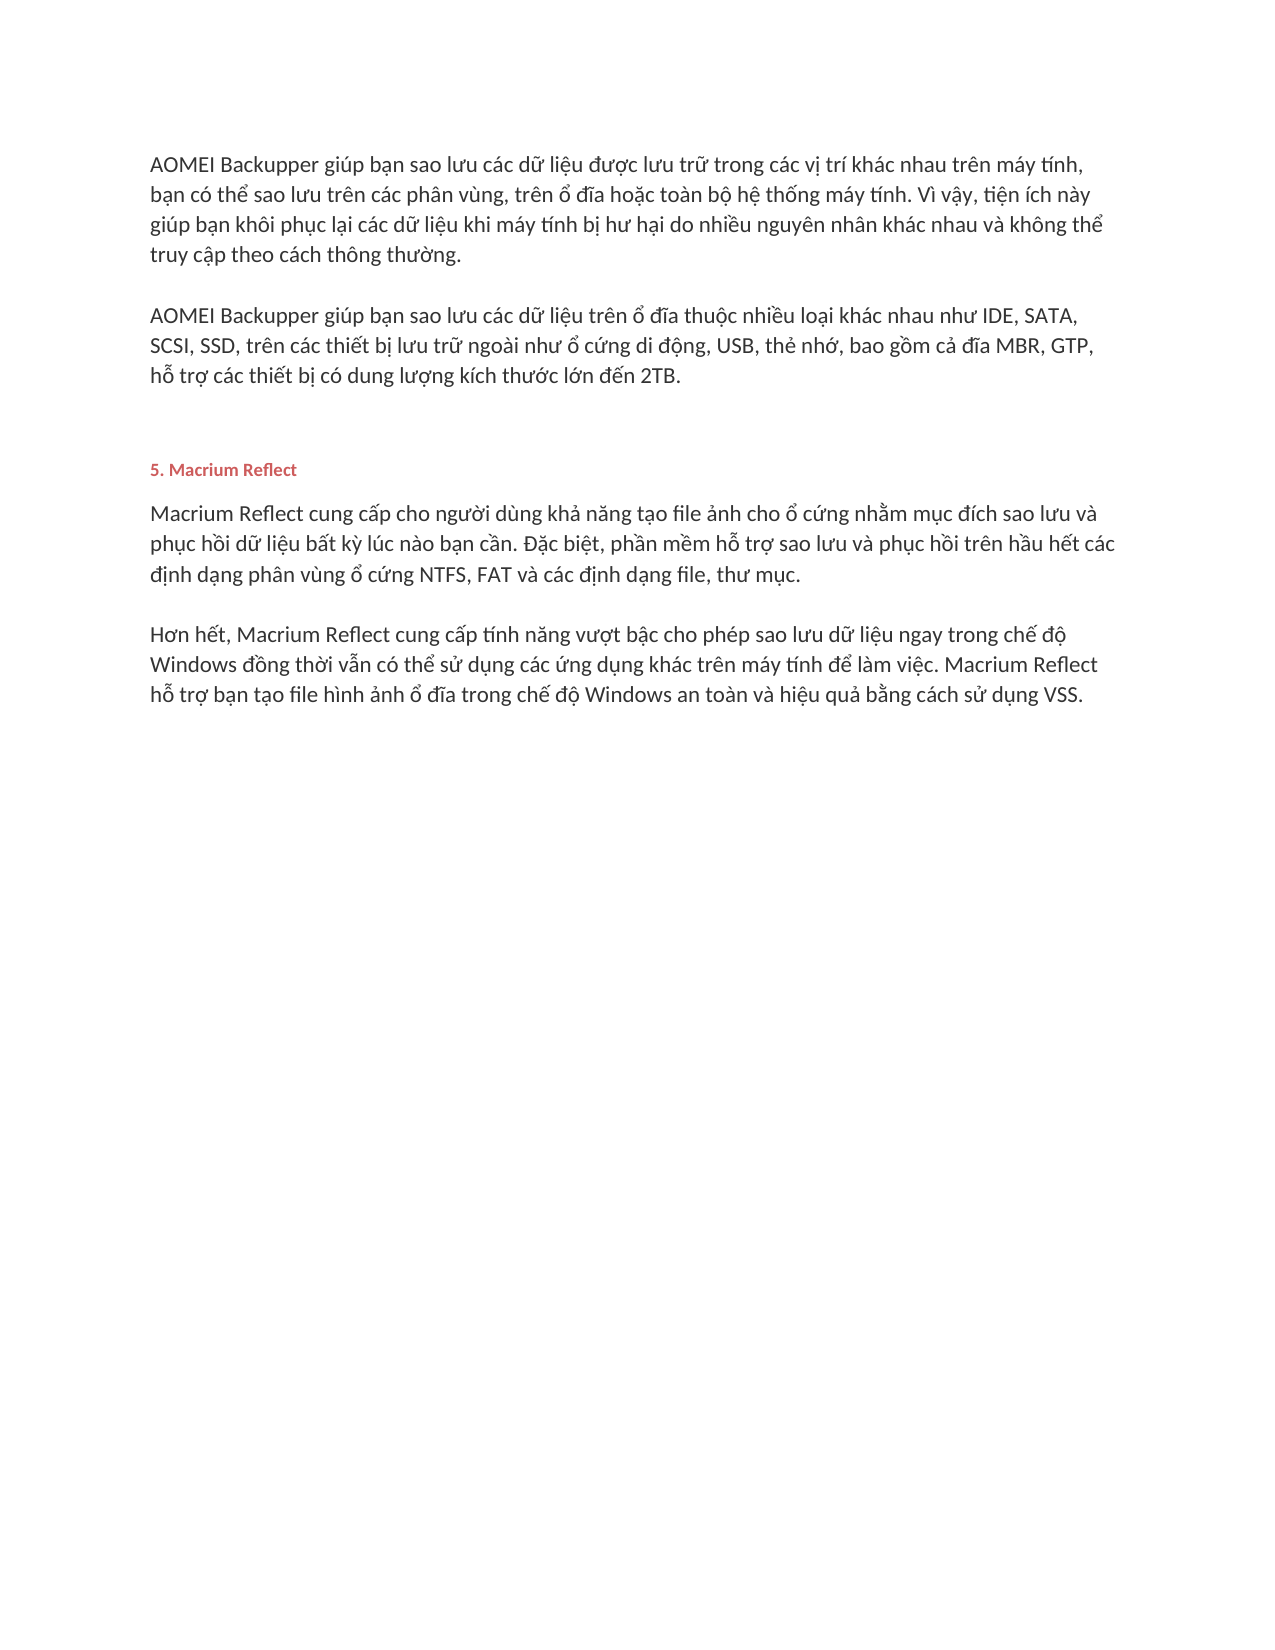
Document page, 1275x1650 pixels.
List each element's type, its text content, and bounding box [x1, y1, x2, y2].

text AOMEI Backupper giúp bạn sao lưu các dữ liệu được lưu trữ trong các vị trí khác nhau trên máy tính, bạn có thể sao lưu trên các phân vùng, trên ổ đĩa hoặc toàn bộ hệ thống máy tính. Vì vậy, tiện ích này giúp bạn khôi phục lại các dữ liệu khi máy tính bị hư hại do nhiều nguyên nhân khác nhau và không thể truy cập theo cách thông thường. AOMEI Backupper giúp bạn sao lưu các dữ liệu trên ổ đĩa thuộc nhiều loại khác nhau như IDE, SATA, SCSI, SSD, trên các thiết bị lưu trữ ngoài như ổ cứng di động, USB, thẻ nhớ, bao gồm cả đĩa MBR, GTP, hỗ trợ các thiết bị có dung lượng kích thước lớn đến 2TB. [150, 150, 1125, 389]
text 5. Macrium Reflect [150, 458, 1125, 481]
text Macrium Reflect cung cấp cho người dùng khả năng tạo file ảnh cho ổ cứng nhằm mục đích sao lưu và phục hồi dữ liệu bất kỳ lúc nào bạn cần. Đặc biệt, phần mềm hỗ trợ sao lưu và phục hồi trên hầu hết các định dạng phân vùng ổ cứng NTFS, FAT và các định dạng file, thư mục. Hơn hết, Macrium Reflect cung cấp tính năng vượt bậc cho phép sao lưu dữ liệu ngay trong chế độ Windows đồng thời vẫn có thể sử dụng các ứng dụng khác trên máy tính để làm việc. Macrium Reflect hỗ trợ bạn tạo file hình ảnh ổ đĩa trong chế độ Windows an toàn và hiệu quả bằng cách sử dụng VSS. [150, 499, 1125, 708]
